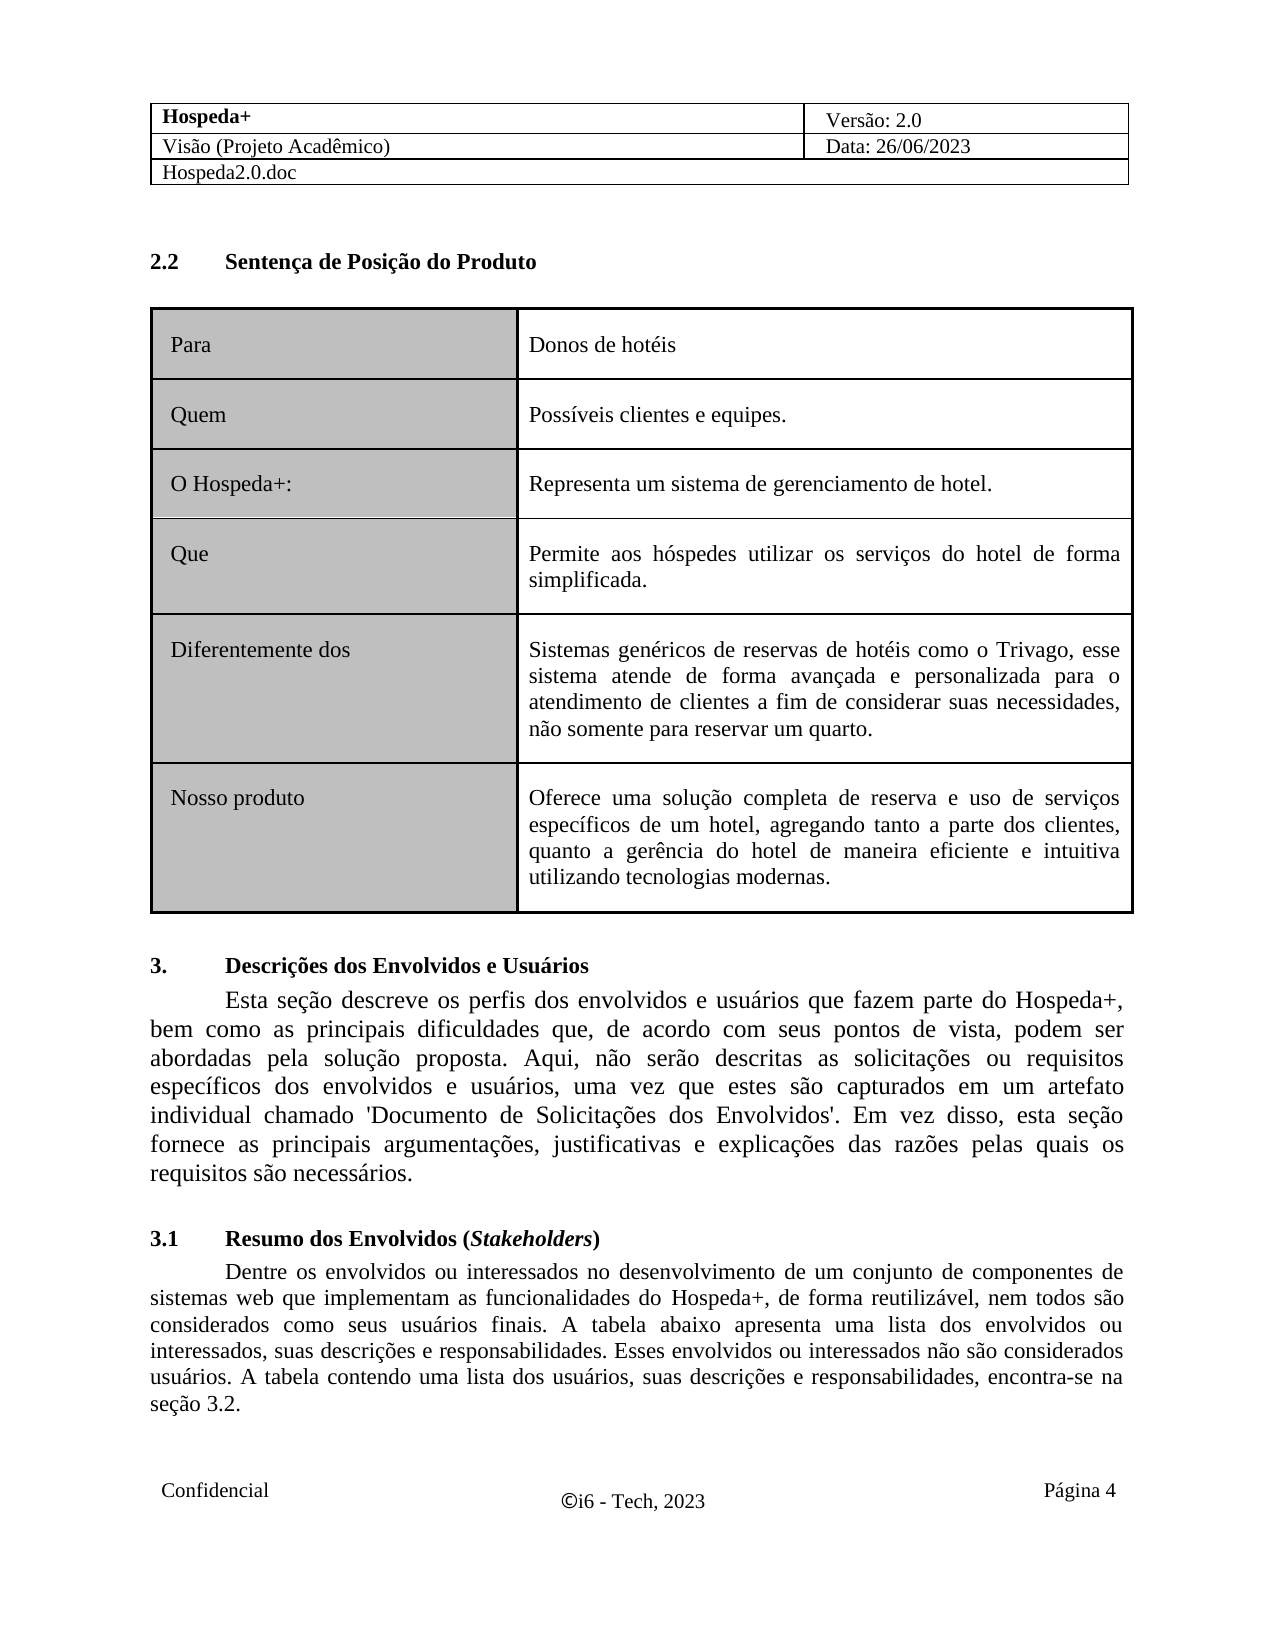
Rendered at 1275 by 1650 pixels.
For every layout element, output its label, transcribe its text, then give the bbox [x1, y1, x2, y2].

table_cell Nosso produto [153, 764, 516, 911]
table_cell Oferece uma solução completa de reserva e uso de serviços específicos de um hotel, agregando tanto a parte dos clientes, quanto a gerência do hotel de maneira eficiente e intuitiva utilizando tecnologias modernas. [519, 764, 1131, 911]
list Sentença de Posição do Produto [150, 248, 1125, 274]
text Dentre os envolvidos ou interessados no desenvolvimento de um conjunto de componentes de sistemas web que implementam as funcionalidades do Hospeda+, de forma reutilizável, nem todos são considerados como seus usuários finais. A tabela abaixo apresenta uma lista dos envolvidos ou interessados, suas descrições e responsabilidades. Esses envolvidos ou interessados não são considerados usuários. A tabela contendo uma lista dos usuários, suas descrições e responsabilidades, encontra-se na seção 3.2. [150, 1258, 1125, 1416]
table_cell Possíveis clientes e equipes. [519, 380, 1131, 448]
table_cell Representa um sistema de gerenciamento de hotel. [519, 450, 1131, 517]
table_cell Diferentemente dos [153, 615, 516, 762]
list Descrições dos Envolvidos e Usuários [150, 953, 1125, 979]
table_cell O Hospeda+: [153, 450, 516, 517]
table_cell Permite aos hóspedes utilizar os serviços do hotel de forma simplificada. [519, 519, 1131, 613]
list Resumo dos Envolvidos (Stakeholders) [150, 1225, 1125, 1252]
table_cell Quem [153, 380, 516, 448]
table_header Donos de hotéis [519, 310, 1131, 378]
text Esta seção descreve os perfis dos envolvidos e usuários que fazem parte do Hospeda+, bem como as principais dificuldades que, de acordo com seus pontos de vista, podem ser abordadas pela solução proposta. Aqui, não serão descritas as solicitações ou requisitos específicos dos envolvidos e usuários, uma vez que estes são capturados em um artefato individual chamado 'Documento de Solicitações dos Envolvidos'. Em vez disso, esta seção fornece as principais argumentações, justificativas e explicações das razões pelas quais os requisitos são necessários. [150, 985, 1125, 1186]
table_header Para [153, 310, 516, 378]
table_cell Que [153, 519, 516, 613]
table_cell Sistemas genéricos de reservas de hotéis como o Trivago, esse sistema atende de forma avançada e personalizada para o atendimento de clientes a fim de considerar suas necessidades, não somente para reservar um quarto. [519, 615, 1131, 762]
